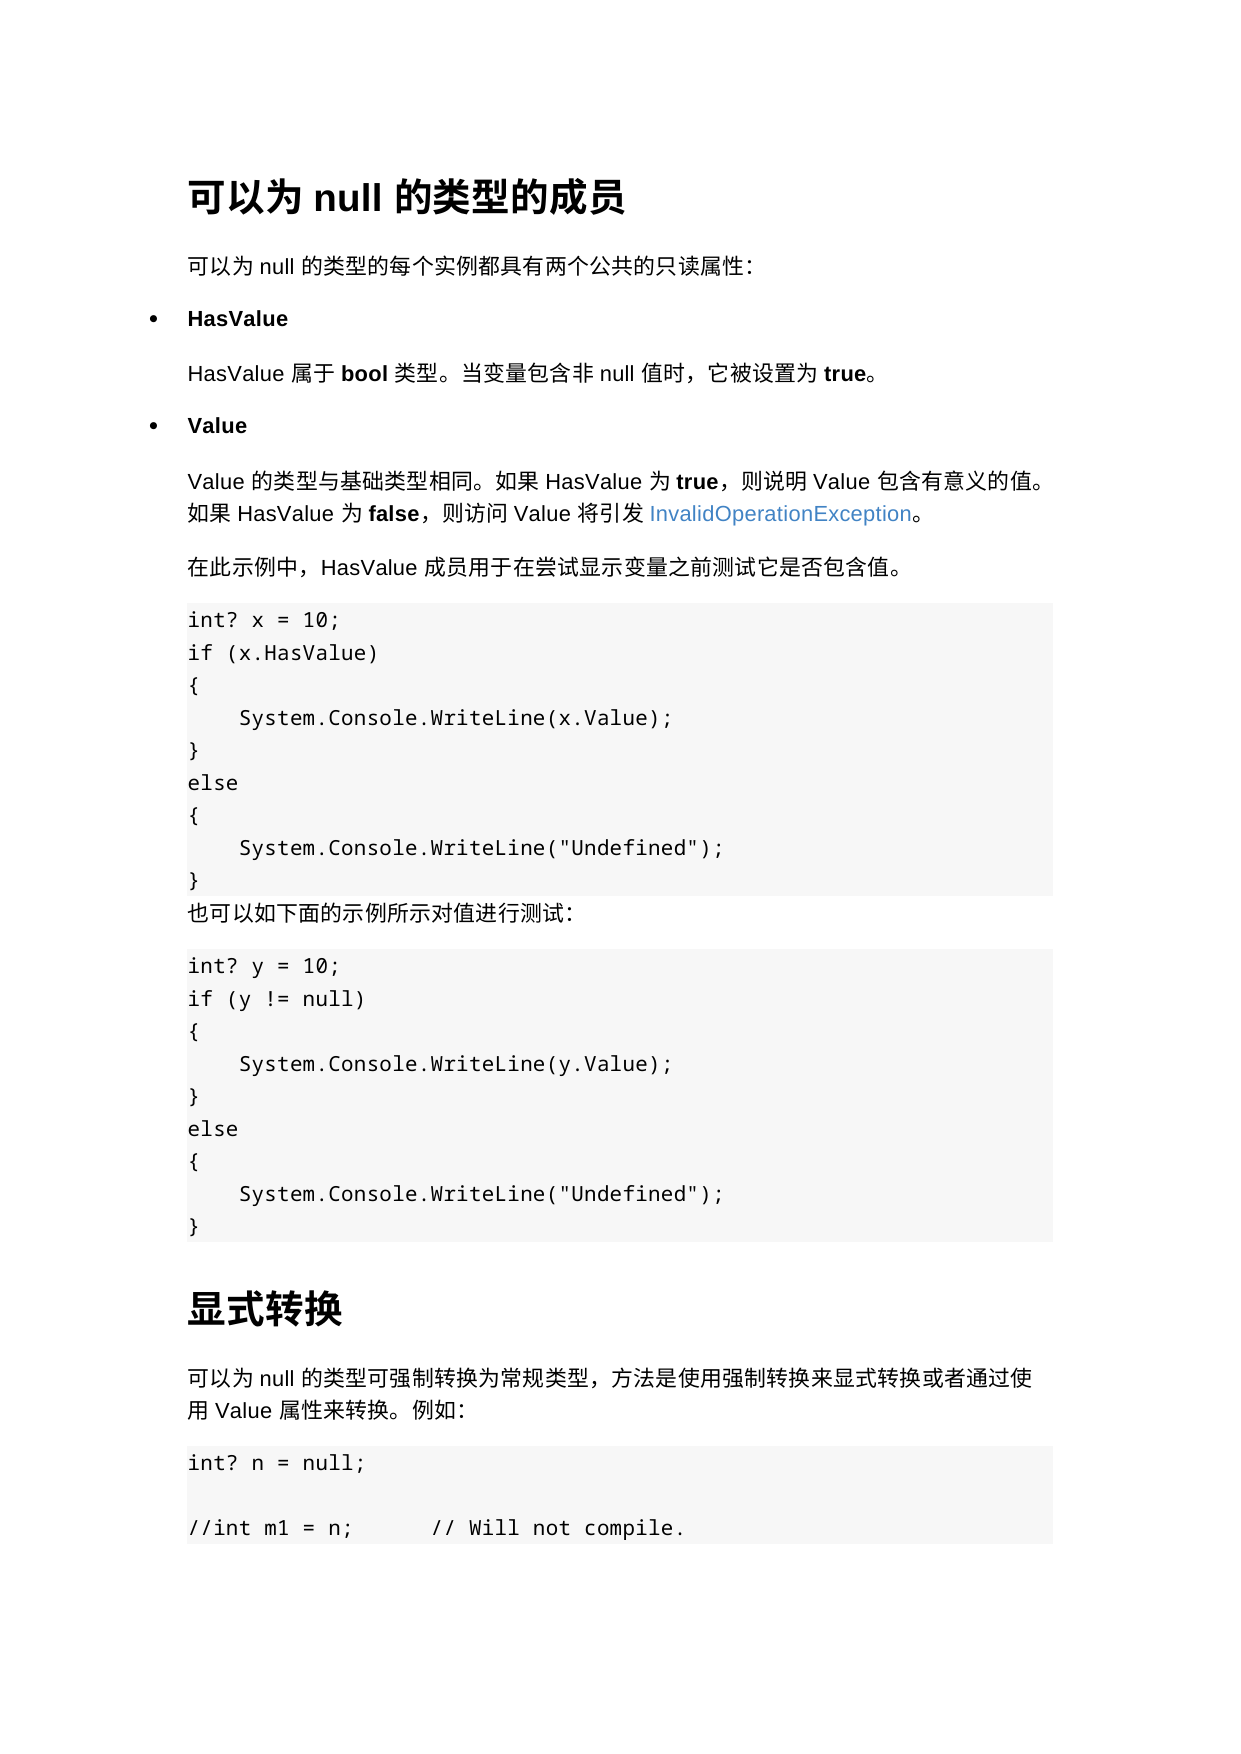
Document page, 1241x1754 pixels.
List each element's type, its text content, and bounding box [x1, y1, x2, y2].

text } [187, 1079, 1053, 1112]
text int? y = 10; [187, 949, 1053, 982]
text 也可以如下面的示例所示对值进行测试： [187, 896, 1053, 928]
text int? n = null; [187, 1446, 1053, 1479]
text Value 的类型与基础类型相同。如果 HasValue 为 true，则说明 Value 包含有意义的值。如果 HasValue 为 false，则访问 Value 将引发 InvalidOperationException。 [187, 463, 1053, 528]
text 在此示例中，HasValue 成员用于在尝试显示变量之前测试它是否包含值。 [187, 549, 1053, 582]
text System.Console.WriteLine("Undefined"); [187, 831, 1053, 863]
text } [187, 1209, 1053, 1242]
text { [187, 798, 1053, 831]
text //int m1 = n; // Will not compile. [187, 1511, 1053, 1544]
text else [187, 766, 1053, 798]
text { [187, 668, 1053, 701]
text 显式转换 [187, 1274, 1053, 1339]
list HasValue [150, 302, 1053, 334]
text System.Console.WriteLine("Undefined"); [187, 1177, 1053, 1209]
text HasValue 属于 bool 类型。当变量包含非 null 值时，它被设置为 true。 [187, 356, 1053, 388]
list Value [150, 409, 1053, 442]
text } [187, 733, 1053, 766]
text } [187, 863, 1053, 896]
text 可以为 null 的类型的每个实例都具有两个公共的只读属性： [187, 248, 1053, 281]
text if (x.HasValue) [187, 636, 1053, 668]
text int? x = 10; [187, 603, 1053, 636]
text 可以为 null 的类型可强制转换为常规类型，方法是使用强制转换来显式转换或者通过使用 Value 属性来转换。例如： [187, 1360, 1053, 1425]
text { [187, 1014, 1053, 1047]
text { [187, 1144, 1053, 1177]
text if (y != null) [187, 982, 1053, 1014]
text else [187, 1112, 1053, 1144]
text System.Console.WriteLine(y.Value); [187, 1047, 1053, 1079]
text System.Console.WriteLine(x.Value); [187, 701, 1053, 733]
text 可以为 null 的类型的成员 [187, 162, 1053, 227]
